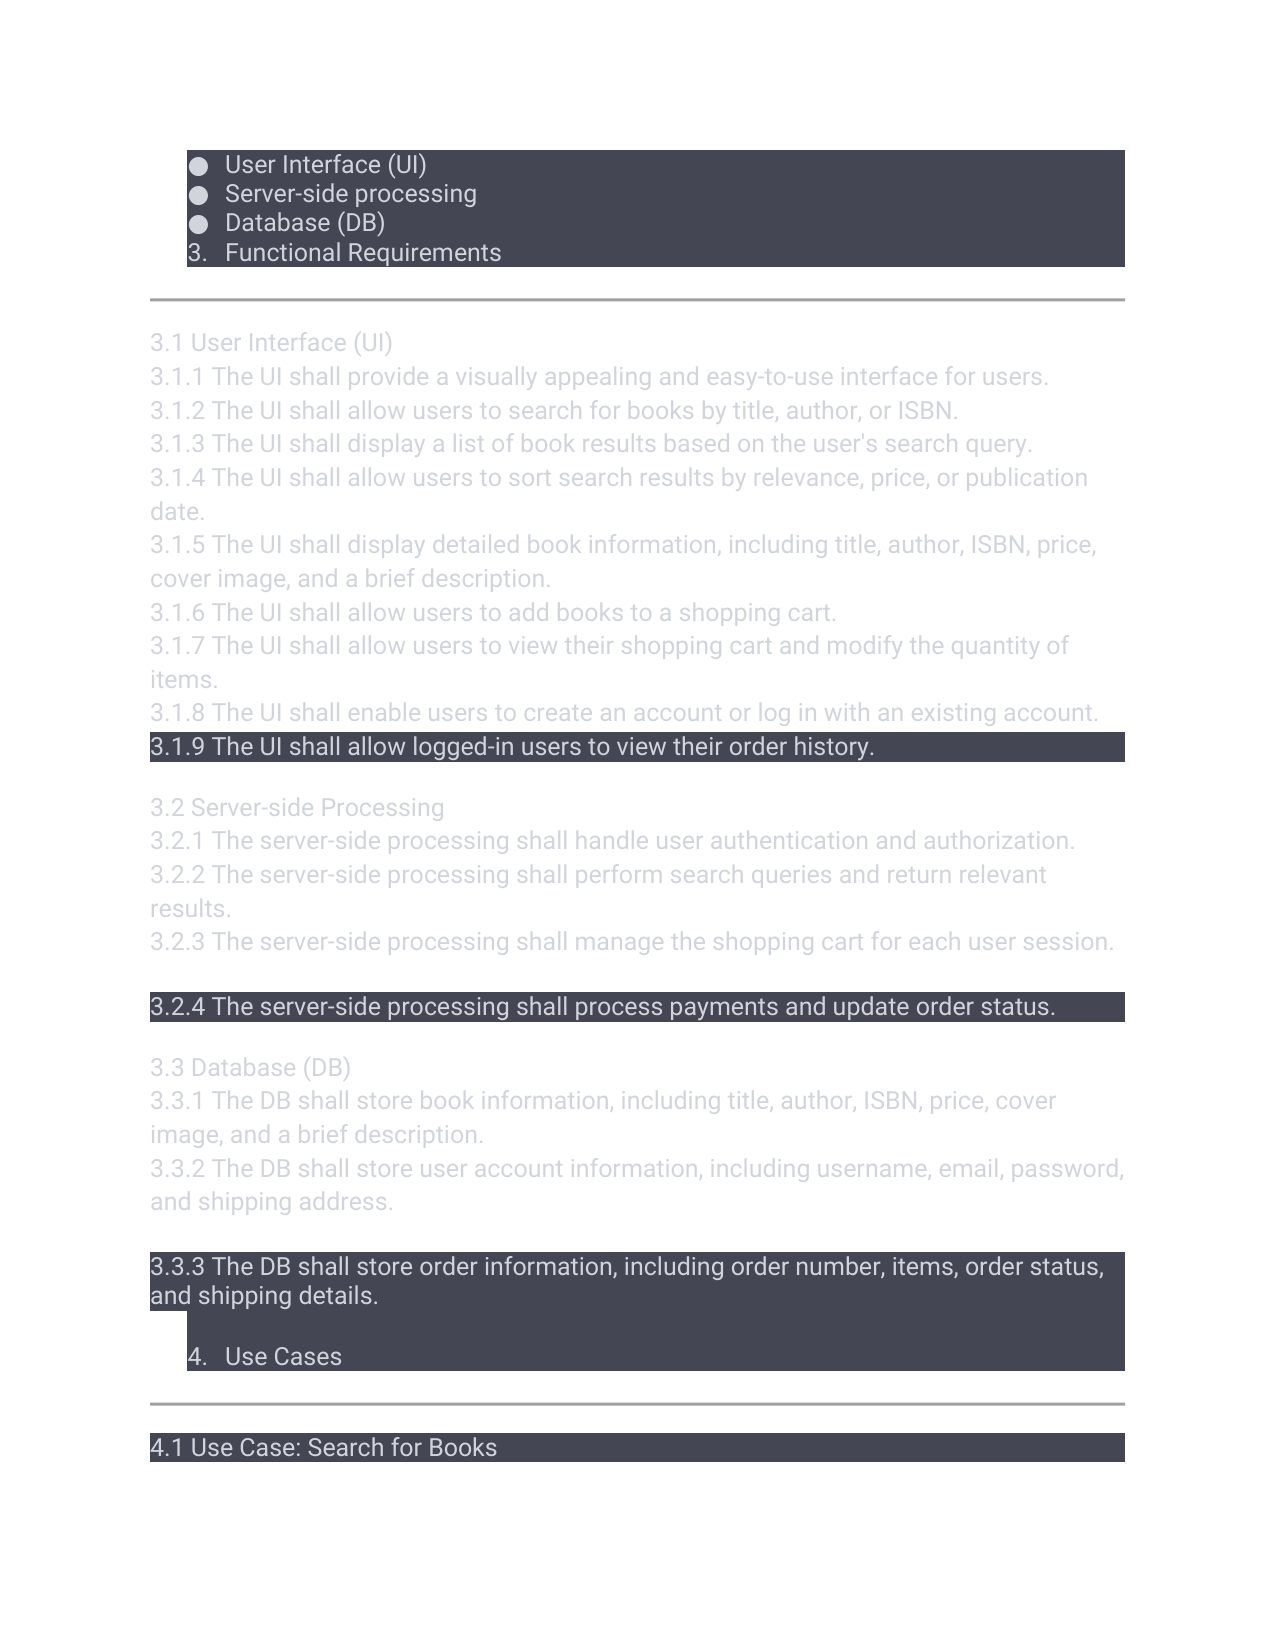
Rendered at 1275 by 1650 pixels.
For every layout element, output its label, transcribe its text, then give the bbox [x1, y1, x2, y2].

text 3.2.3 The server-side processing shall manage the shopping cart for each user session. [150, 927, 1125, 957]
list Database (DB) [187, 208, 1125, 238]
text 3.1.7 The UI shall allow users to view their shopping cart and modify the quantity of items. [150, 631, 1125, 694]
text 3.2.2 The server-side processing shall perform search queries and return relevant results. [150, 860, 1125, 923]
text 3.2.4 The server-side processing shall process payments and update order status. [150, 992, 1125, 1022]
list Use Cases [187, 1342, 1125, 1371]
text 4.1 Use Case: Search for Books [150, 1433, 1125, 1462]
text 3.3.2 The DB shall store user account information, including username, email, password, and shipping address. [150, 1154, 1125, 1217]
text 3.3.3 The DB shall store order information, including order number, items, order status, and shipping details. [150, 1252, 1125, 1311]
text 3.1.1 The UI shall provide a visually appealing and easy-to-use interface for users. [150, 362, 1125, 391]
text 3.1.5 The UI shall display detailed book information, including title, author, ISBN, price, cover image, and a brief description. [150, 530, 1125, 593]
text 3.1.2 The UI shall allow users to search for books by title, author, or ISBN. [150, 396, 1125, 425]
text 3.1 User Interface (UI) [150, 328, 1125, 358]
text 3.3 Database (DB) [150, 1053, 1125, 1082]
list Functional Requirements [187, 238, 1125, 267]
list Server-side processing [187, 179, 1125, 208]
text 3.1.3 The UI shall display a list of book results based on the user's search query. [150, 429, 1125, 459]
text 3.1.9 The UI shall allow logged-in users to view their order history. [150, 732, 1125, 762]
text 3.1.6 The UI shall allow users to add books to a shopping cart. [150, 598, 1125, 627]
text 3.3.1 The DB shall store book information, including title, author, ISBN, price, cover image, and a brief description. [150, 1086, 1125, 1149]
list User Interface (UI) [187, 150, 1125, 179]
text 3.2.1 The server-side processing shall handle user authentication and authorization. [150, 826, 1125, 856]
text 3.2 Server-side Processing [150, 793, 1125, 822]
text 3.1.8 The UI shall enable users to create an account or log in with an existing account. [150, 699, 1125, 728]
text 3.1.4 The UI shall allow users to sort search results by relevance, price, or publication date. [150, 463, 1125, 526]
